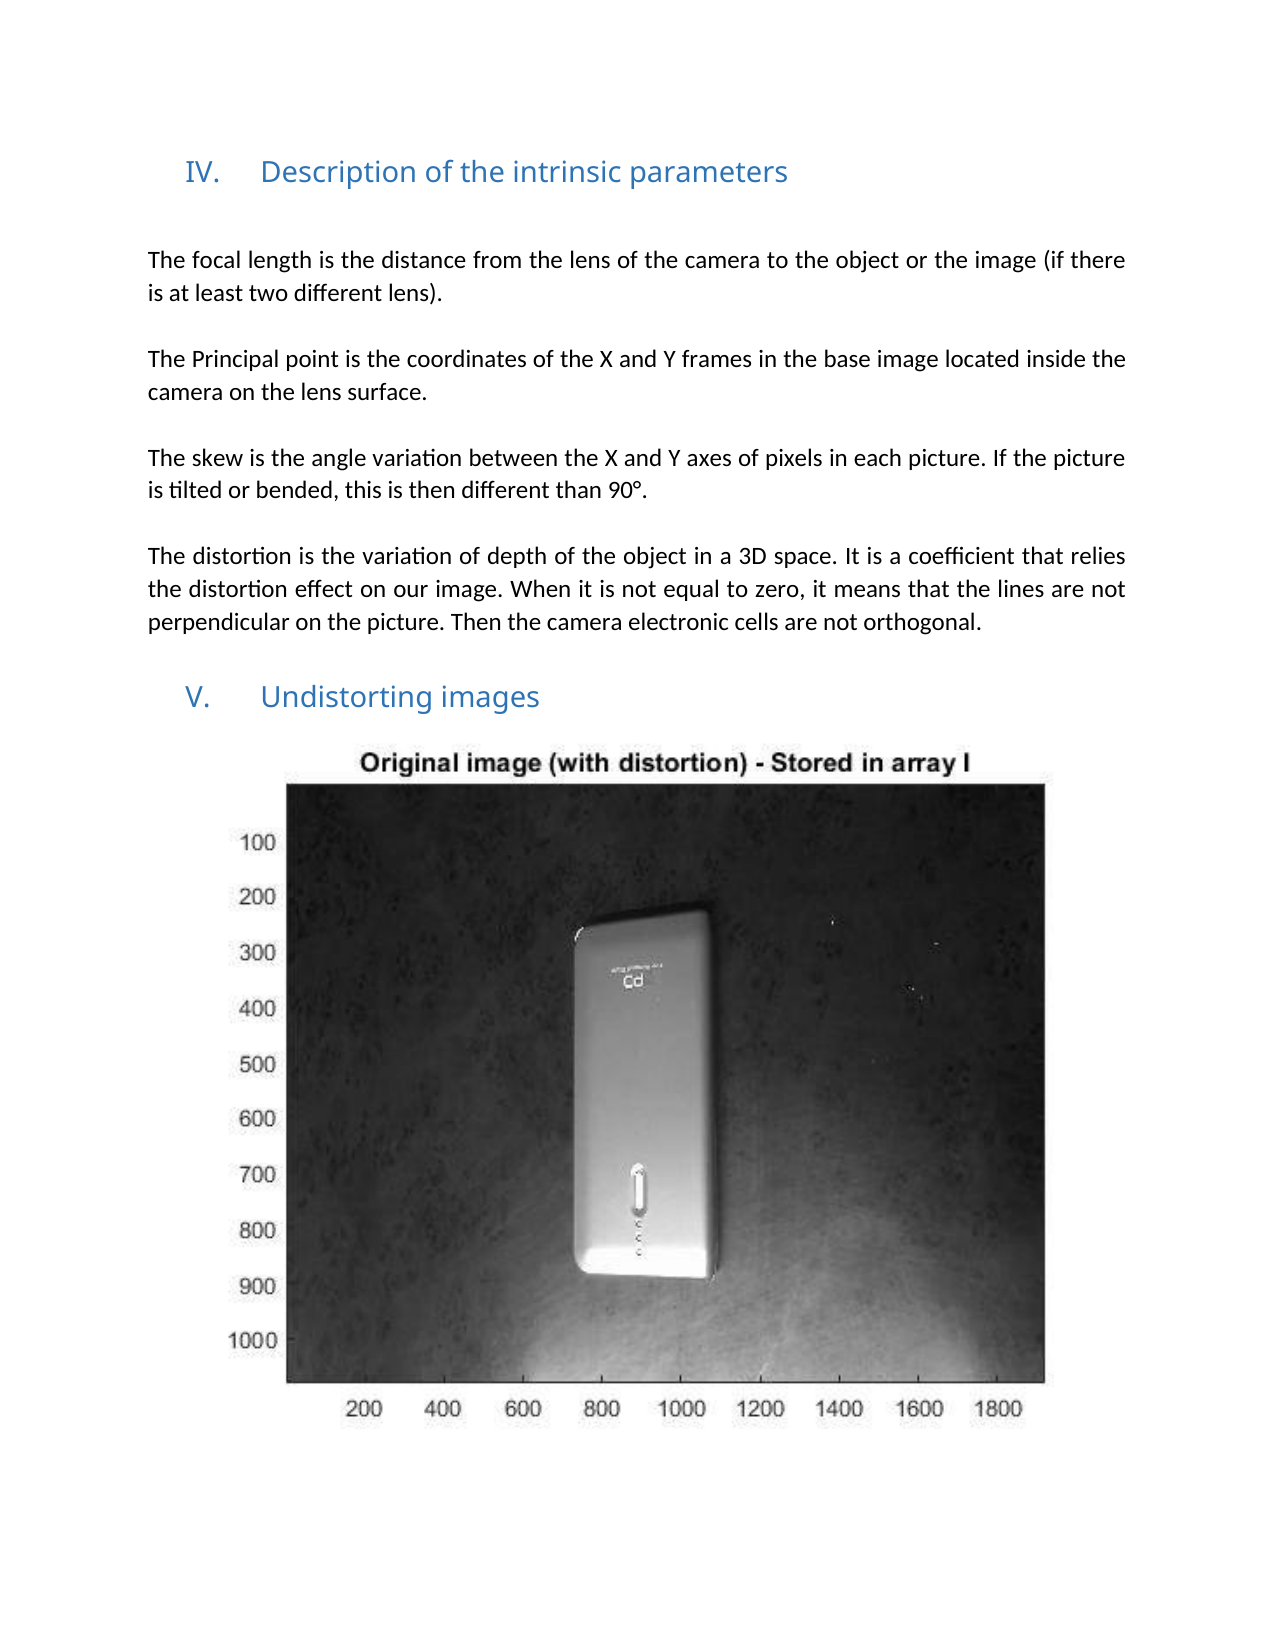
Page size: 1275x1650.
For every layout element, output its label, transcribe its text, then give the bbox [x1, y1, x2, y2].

text The focal length is the distance from the lens of the camera to the object or the image (if there is at least two different lens). [148, 244, 1127, 308]
text The Principal point is the coordinates of the X and Y frames in the base image located inside the camera on the lens surface. [148, 343, 1127, 406]
subtitle Undistorting images [185, 676, 1127, 716]
picture [159, 730, 1138, 1464]
subtitle Description of the intrinsic parameters [185, 152, 1127, 191]
text The distortion is the variation of depth of the object in a 3D space. It is a coefficient that relies the distortion effect on our image. When it is not equal to zero, it means that the lines are not perpendicular on the picture. Then the camera electronic cells are not orthogonal. [148, 540, 1127, 637]
text The skew is the angle variation between the X and Y axes of pixels in each picture. If the picture is tilted or bended, this is then different than 90°. [148, 442, 1127, 505]
